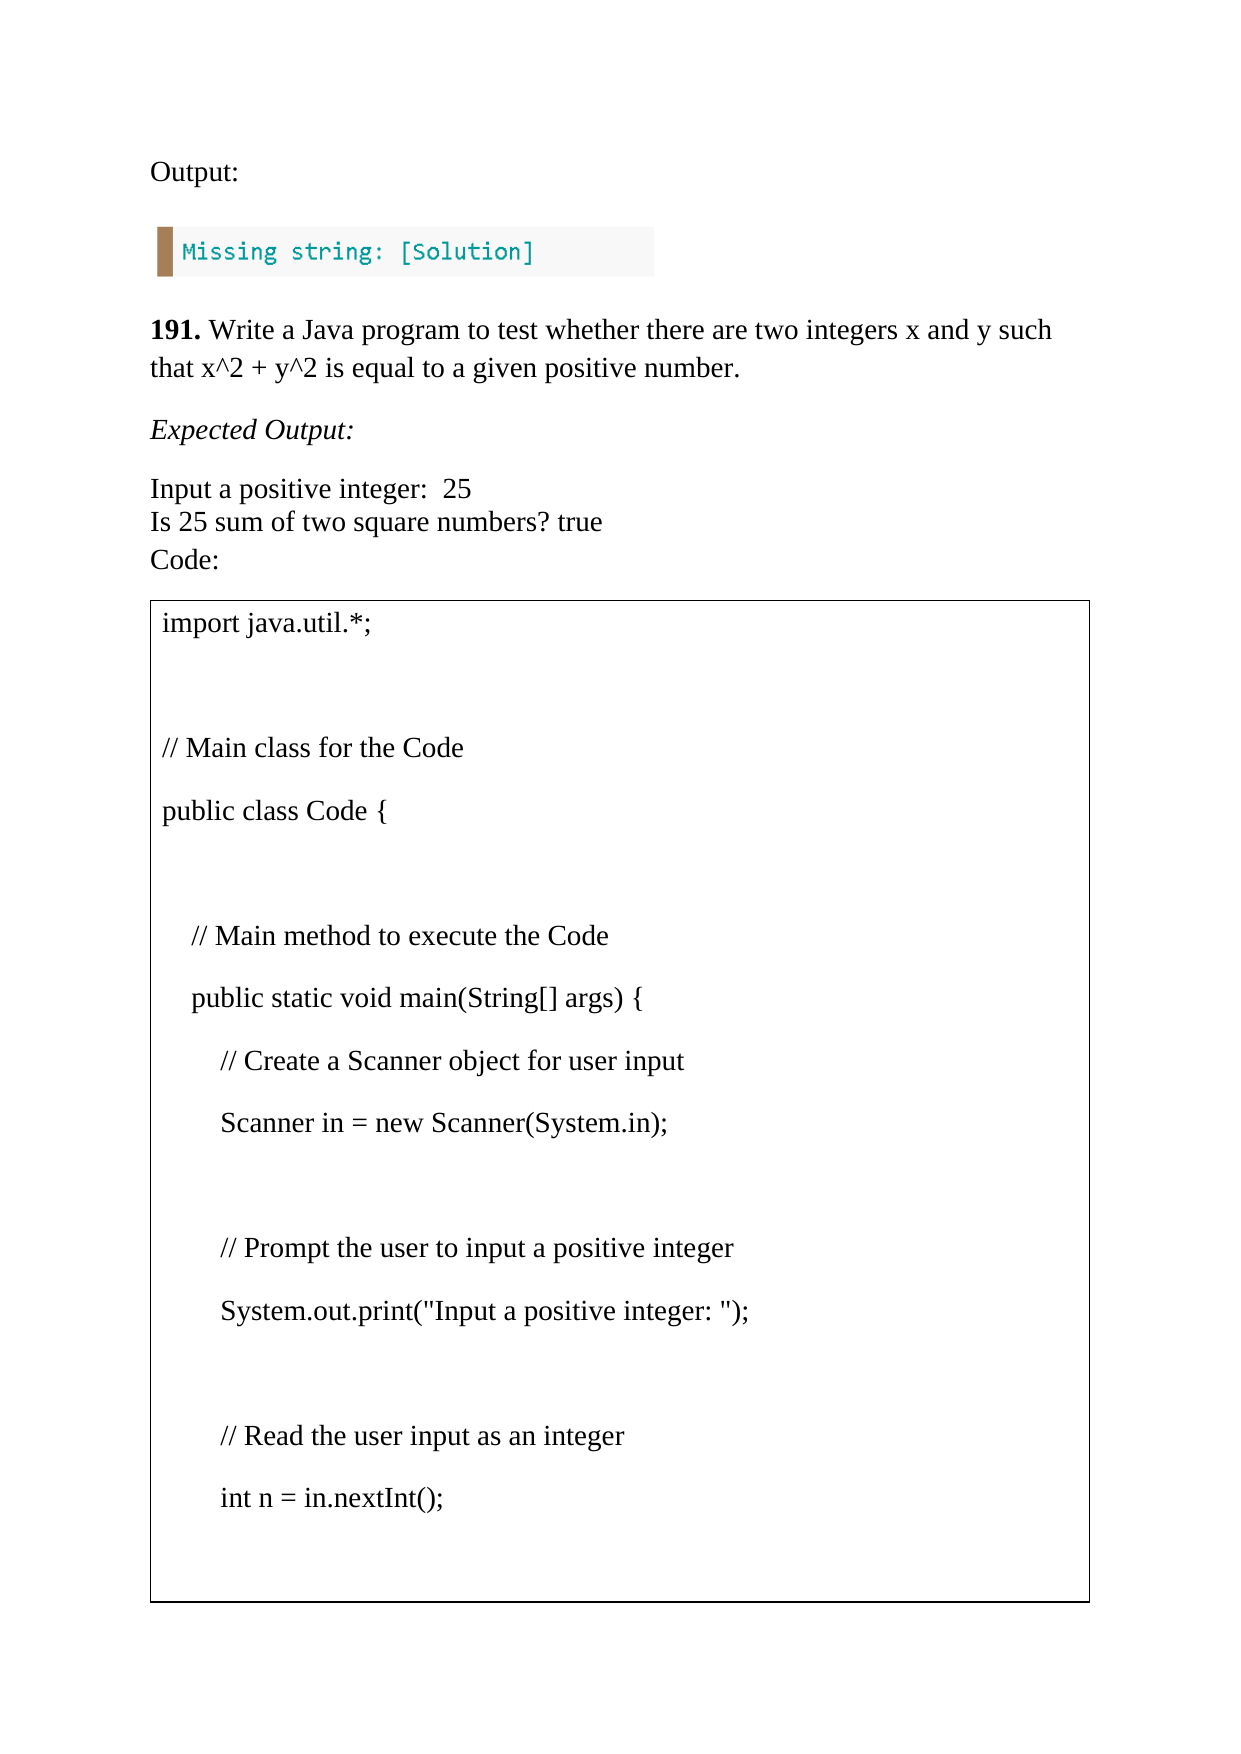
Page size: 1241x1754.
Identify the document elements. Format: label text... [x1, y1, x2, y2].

picture [150, 212, 655, 284]
text Output: [150, 150, 1090, 187]
text Code: [150, 538, 1090, 575]
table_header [151, 601, 1089, 1601]
text 191. Write a Java program to test whether there are two integers x and y such that x^2 + y^2 is equal to a given positive number. [150, 308, 1090, 383]
text Input a positive integer: 25 [150, 471, 1090, 504]
text Is 25 sum of two square numbers? true [150, 504, 1090, 538]
text Expected Output: [150, 408, 1090, 446]
